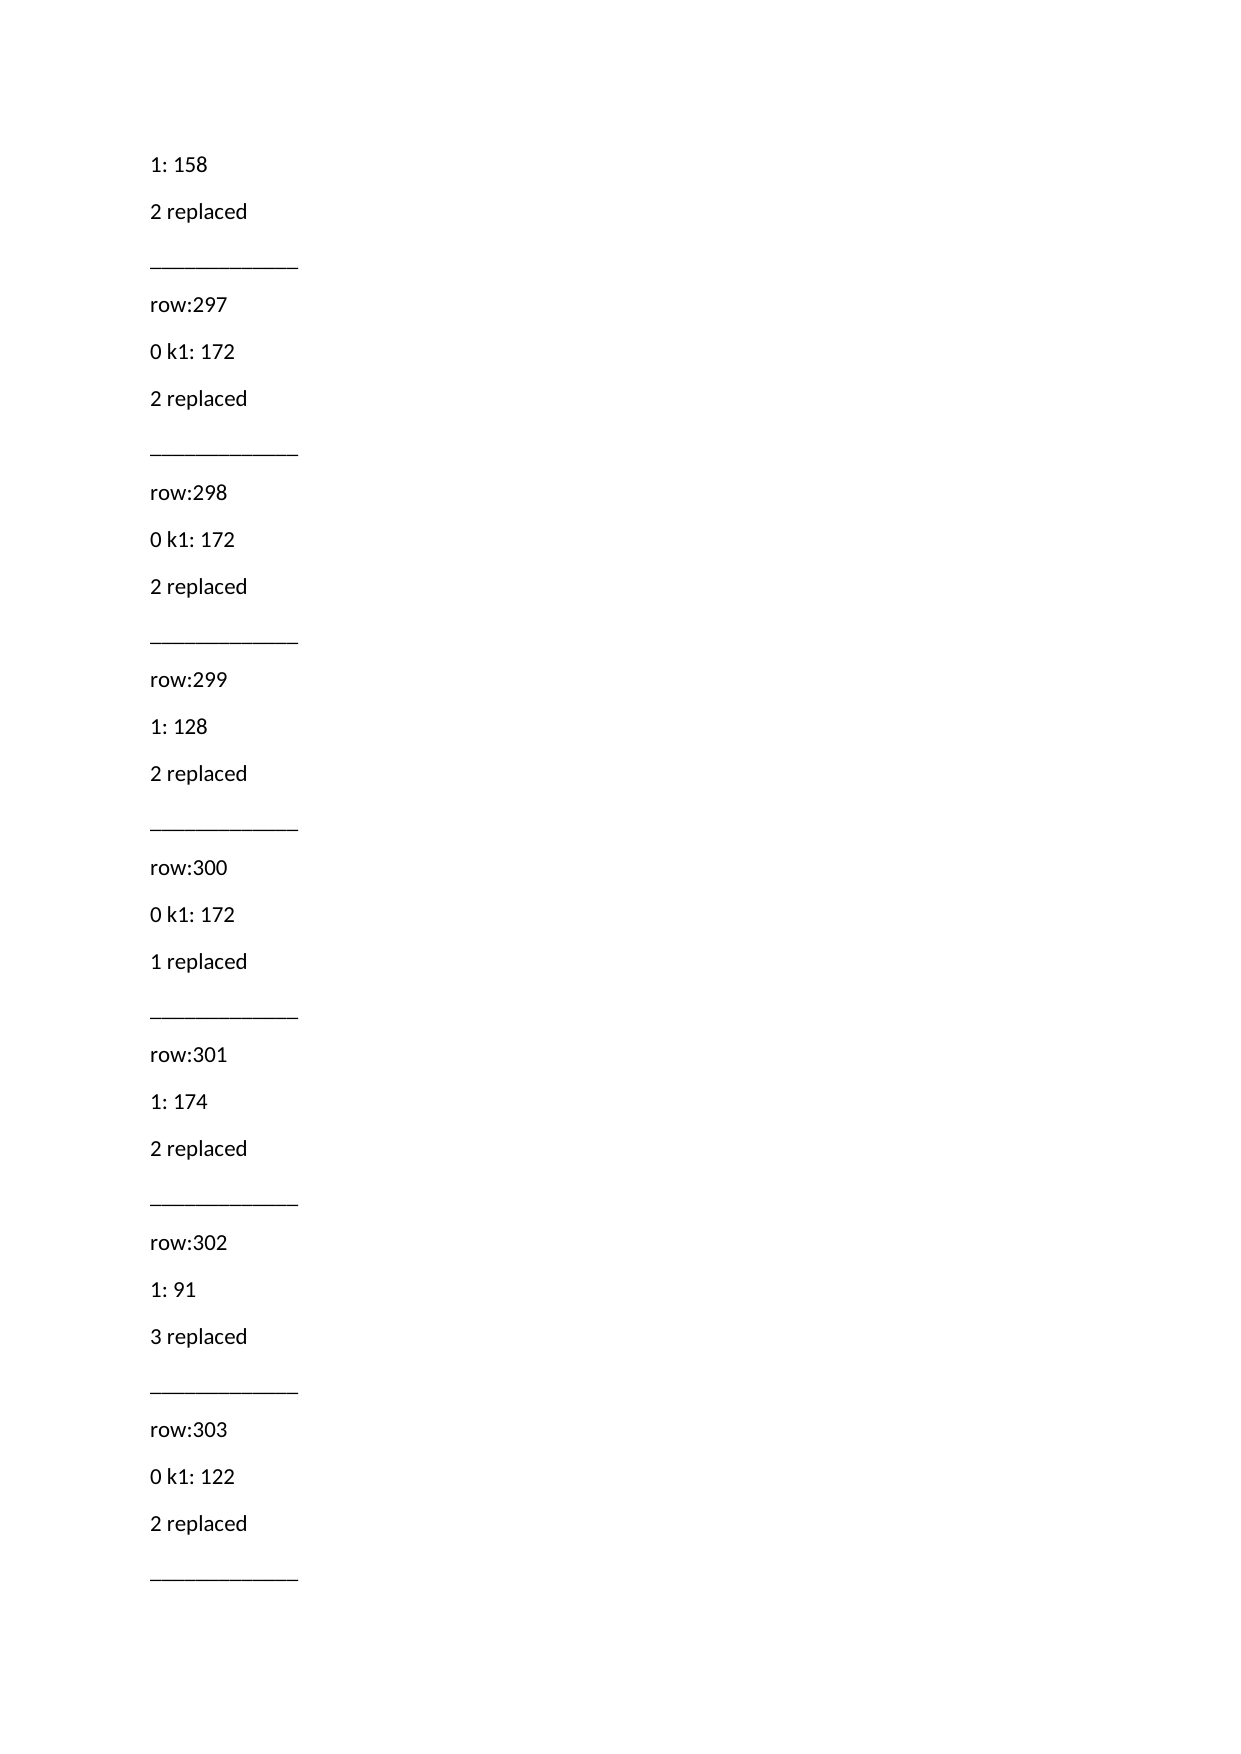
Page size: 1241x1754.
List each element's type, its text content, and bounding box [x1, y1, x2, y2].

text 1: 158 [150, 150, 1090, 178]
text 1: 174 [150, 1087, 1090, 1116]
text 2 replaced [150, 384, 1090, 412]
text row:297 [150, 291, 1090, 319]
text _____________ [150, 431, 1090, 459]
text 1 replaced [150, 947, 1090, 975]
text row:299 [150, 666, 1090, 694]
text 1: 91 [150, 1275, 1090, 1303]
text _____________ [150, 1556, 1090, 1584]
text 2 replaced [150, 1509, 1090, 1537]
text 2 replaced [150, 197, 1090, 225]
text 2 replaced [150, 1134, 1090, 1162]
text row:302 [150, 1228, 1090, 1256]
text 3 replaced [150, 1322, 1090, 1350]
text _____________ [150, 244, 1090, 272]
text 2 replaced [150, 759, 1090, 787]
text 2 replaced [150, 572, 1090, 600]
text row:300 [150, 853, 1090, 881]
text _____________ [150, 806, 1090, 834]
text _____________ [150, 1369, 1090, 1397]
text 0 k1: 172 [150, 525, 1090, 553]
text 0 k1: 172 [150, 900, 1090, 928]
text _____________ [150, 1181, 1090, 1209]
text 0 k1: 172 [150, 337, 1090, 366]
text row:301 [150, 1041, 1090, 1069]
text row:303 [150, 1416, 1090, 1444]
text 1: 128 [150, 712, 1090, 741]
text 0 k1: 122 [150, 1462, 1090, 1491]
text row:298 [150, 478, 1090, 506]
text _____________ [150, 994, 1090, 1022]
text _____________ [150, 619, 1090, 647]
